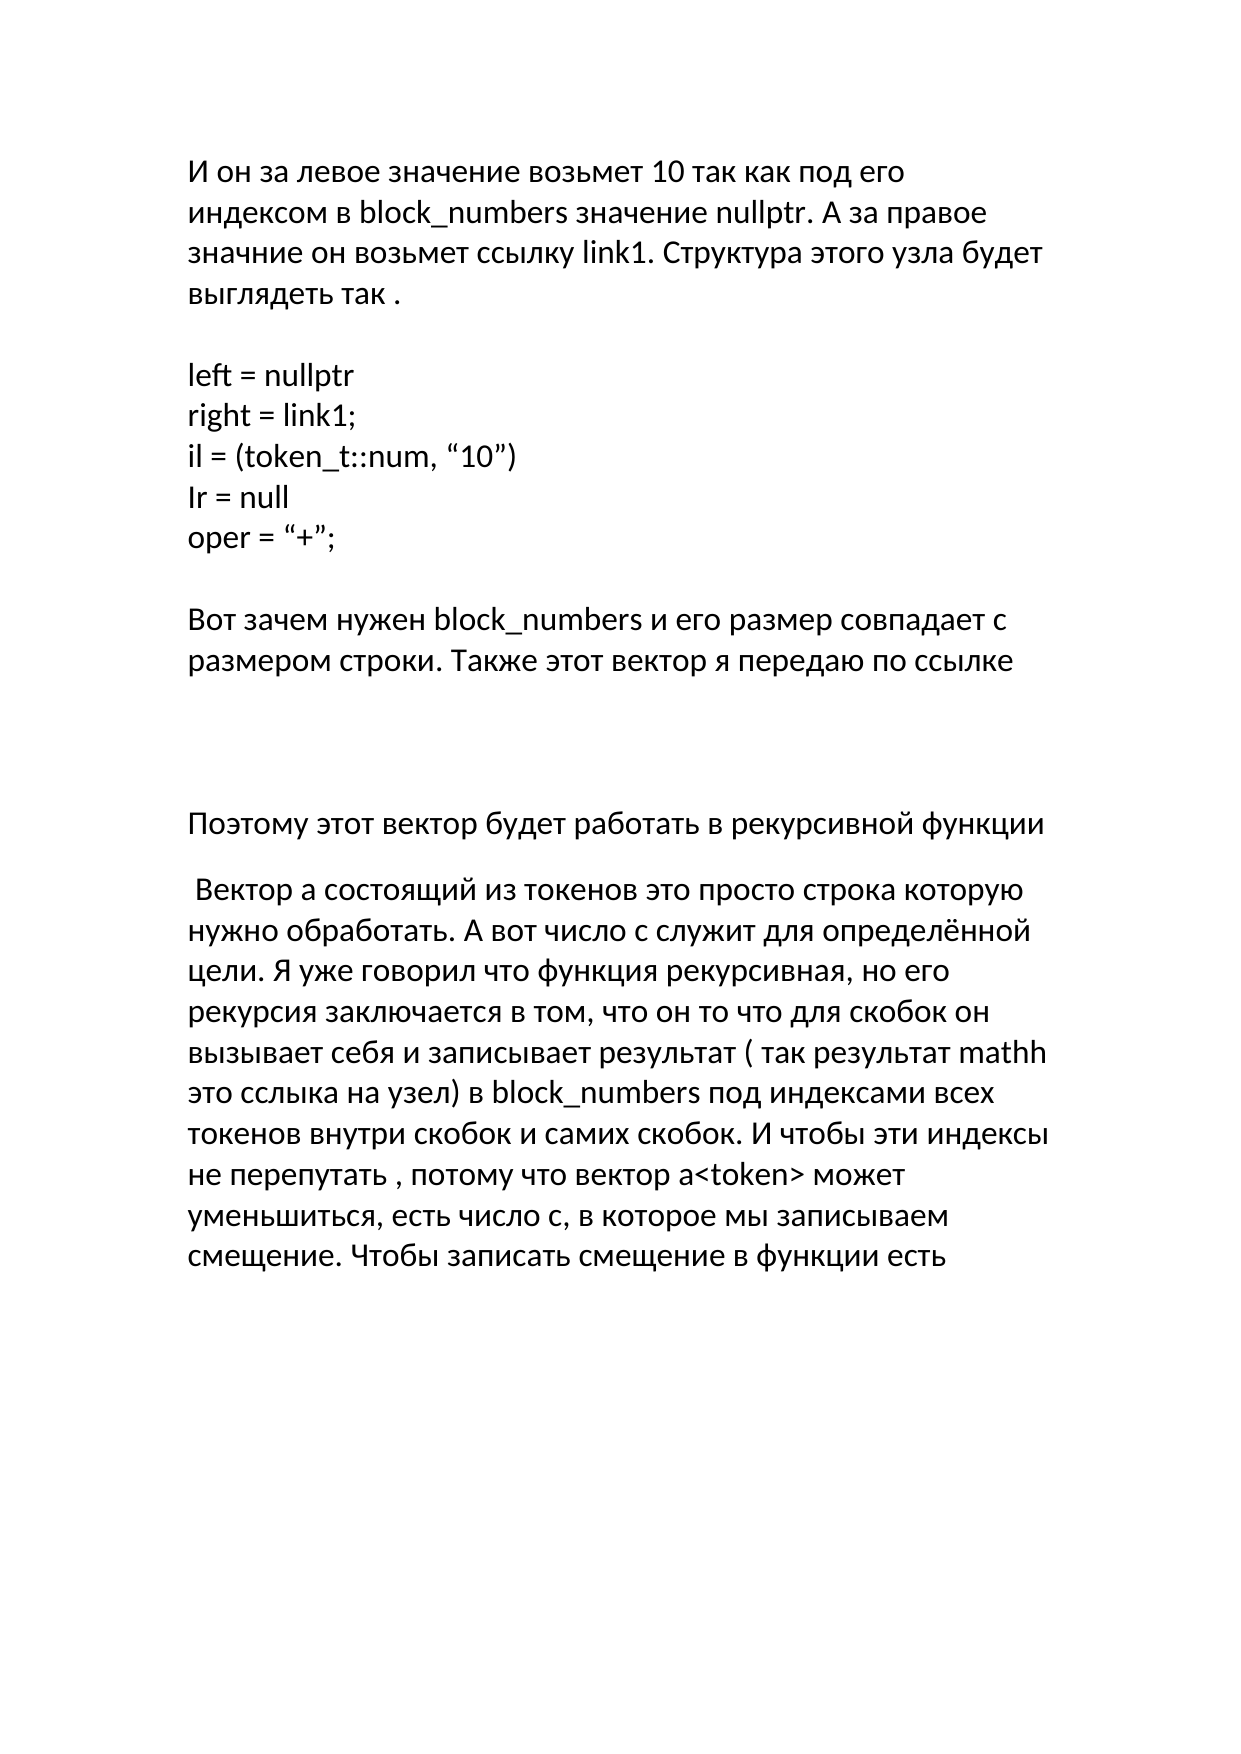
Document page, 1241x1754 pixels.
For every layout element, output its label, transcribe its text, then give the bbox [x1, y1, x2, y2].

text И он за левое значение возьмет 10 так как под его индексом в block_numbers значение nullptr. А за правое значние он возьмет ссылку link1. Структура этого узла будет выглядеть так . [187, 150, 1053, 313]
text right = link1; [187, 394, 1053, 435]
text Вектор a состоящий из токенов это просто строка которую нужно обработать. А вот число c служит для определённой цели. Я уже говорил что функция рекурсивная, но его рекурсия заключается в том, что он то что для скобок он вызывает себя и записывает результат ( так результат mathh это сслыка на узел) в block_numbers под индексами всех токенов внутри скобок и самих скобок. И чтобы эти индексы не перепутать , потому что вектор a<token> может уменьшиться, есть число c, в которое мы записываем смещение. Чтобы записать смещение в функции есть [187, 868, 1053, 1275]
text Ir = null [187, 476, 1053, 517]
text left = nullptr [187, 354, 1053, 394]
text Вот зачем нужен block_numbers и его размер совпадает с размером строки. Также этот вектор я передаю по ссылке [187, 598, 1053, 679]
text il = (token_t::num, “10”) [187, 435, 1053, 476]
text oper = “+”; [187, 517, 1053, 557]
text Поэтому этот вектор будет работать в рекурсивной функции [187, 761, 1053, 868]
